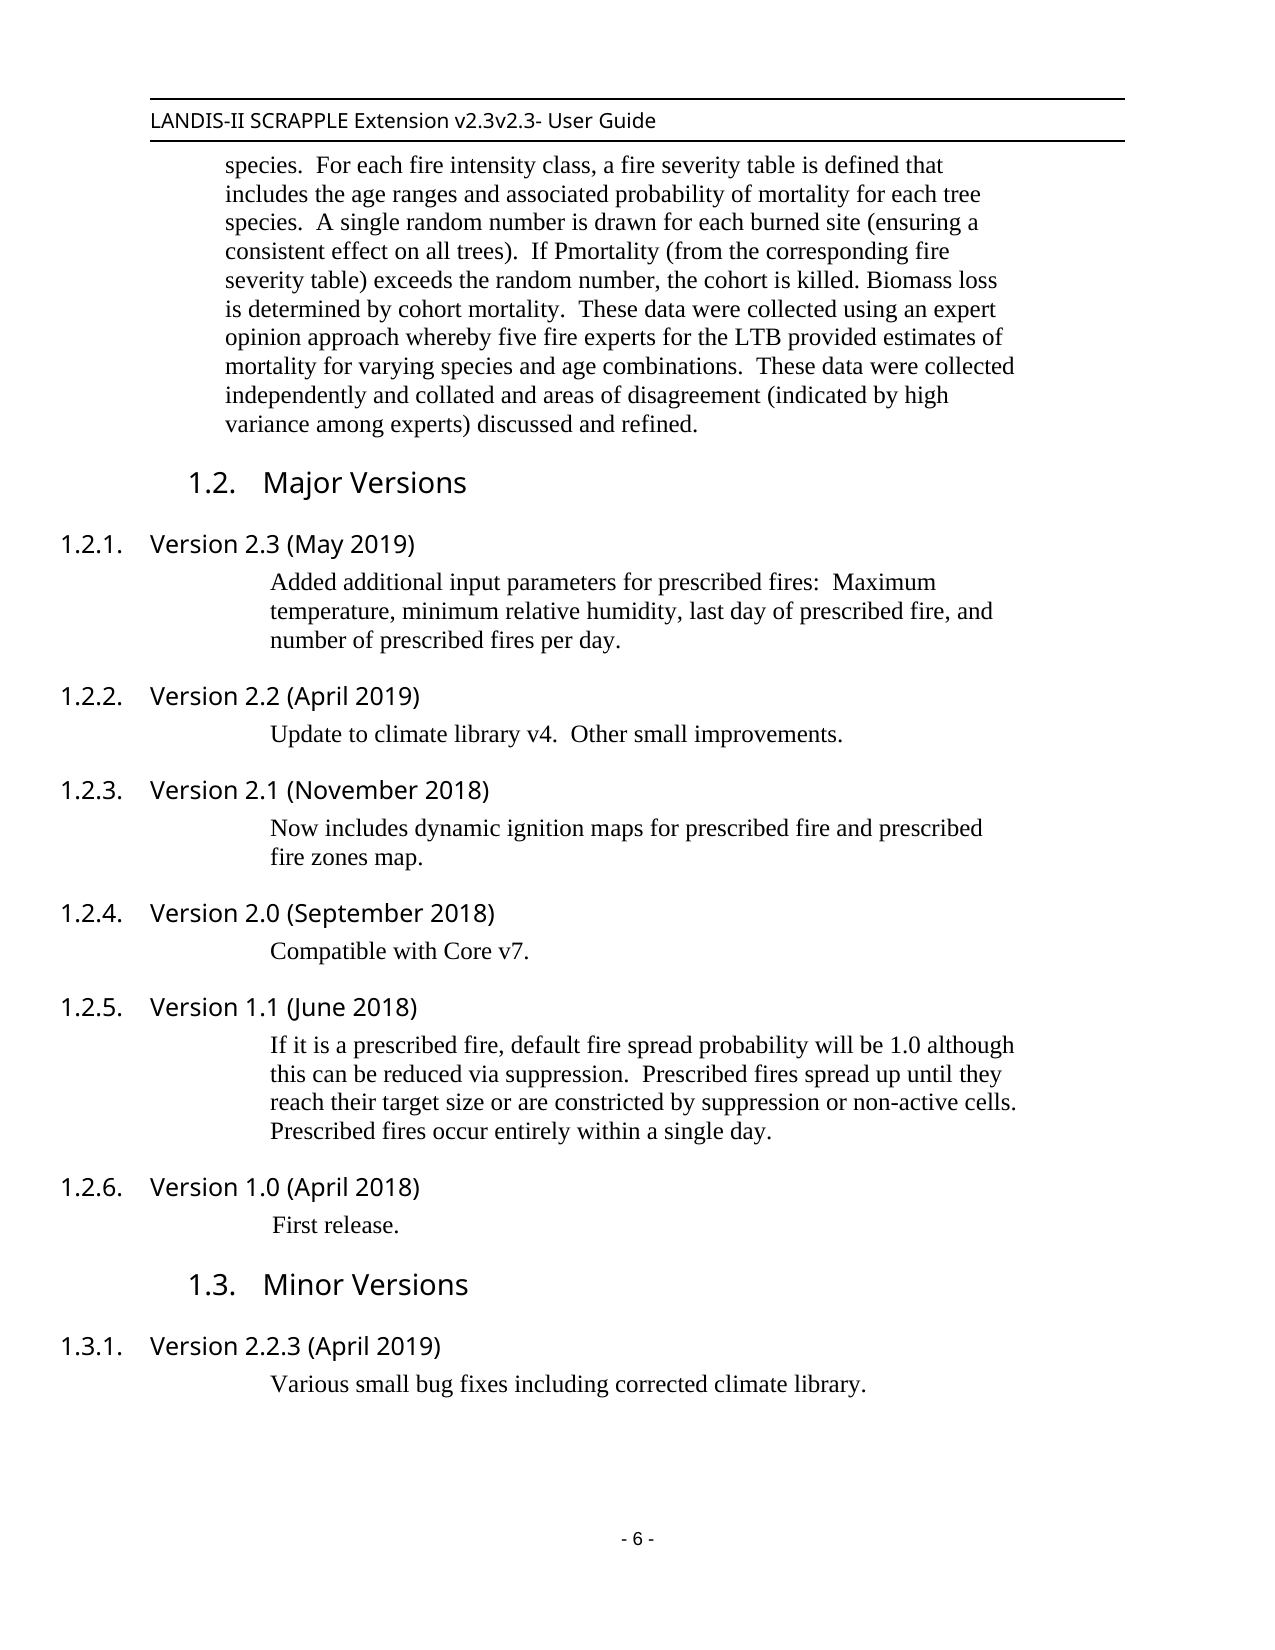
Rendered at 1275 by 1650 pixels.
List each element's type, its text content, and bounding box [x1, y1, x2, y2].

text Update to climate library v4. Other small improvements. [270, 719, 1020, 748]
subtitle Version 2.2 (April 2019) [60, 679, 1125, 713]
subtitle Version 1.0 (April 2018) [60, 1170, 1125, 1204]
text Various small bug fixes including corrected climate library. [270, 1369, 1020, 1398]
text Now includes dynamic ignition maps for prescribed fire and prescribed fire zones map. [270, 813, 1020, 871]
subtitle Minor Versions [187, 1264, 1125, 1304]
subtitle Version 2.2.3 (April 2019) [60, 1329, 1125, 1363]
subtitle Version 2.1 (November 2018) [60, 773, 1125, 807]
subtitle Major Versions [187, 462, 1125, 502]
subtitle Version 2.3 (May 2019) [60, 527, 1125, 561]
text First release. [272, 1210, 1020, 1239]
text Compatible with Core v7. [270, 936, 1020, 965]
subtitle Version 1.1 (June 2018) [60, 990, 1125, 1024]
text Added additional input parameters for prescribed fires: Maximum temperature, minimum relative humidity, last day of prescribed fire, and number of prescribed fires per day. [270, 567, 1020, 654]
text If it is a prescribed fire, default fire spread probability will be 1.0 although this can be reduced via suppression. Prescribed fires spread up until they reach their target size or are constricted by suppression or non-active cells. Prescribed fires occur entirely within a single day. [270, 1030, 1020, 1145]
subtitle Version 2.0 (September 2018) [60, 896, 1125, 930]
